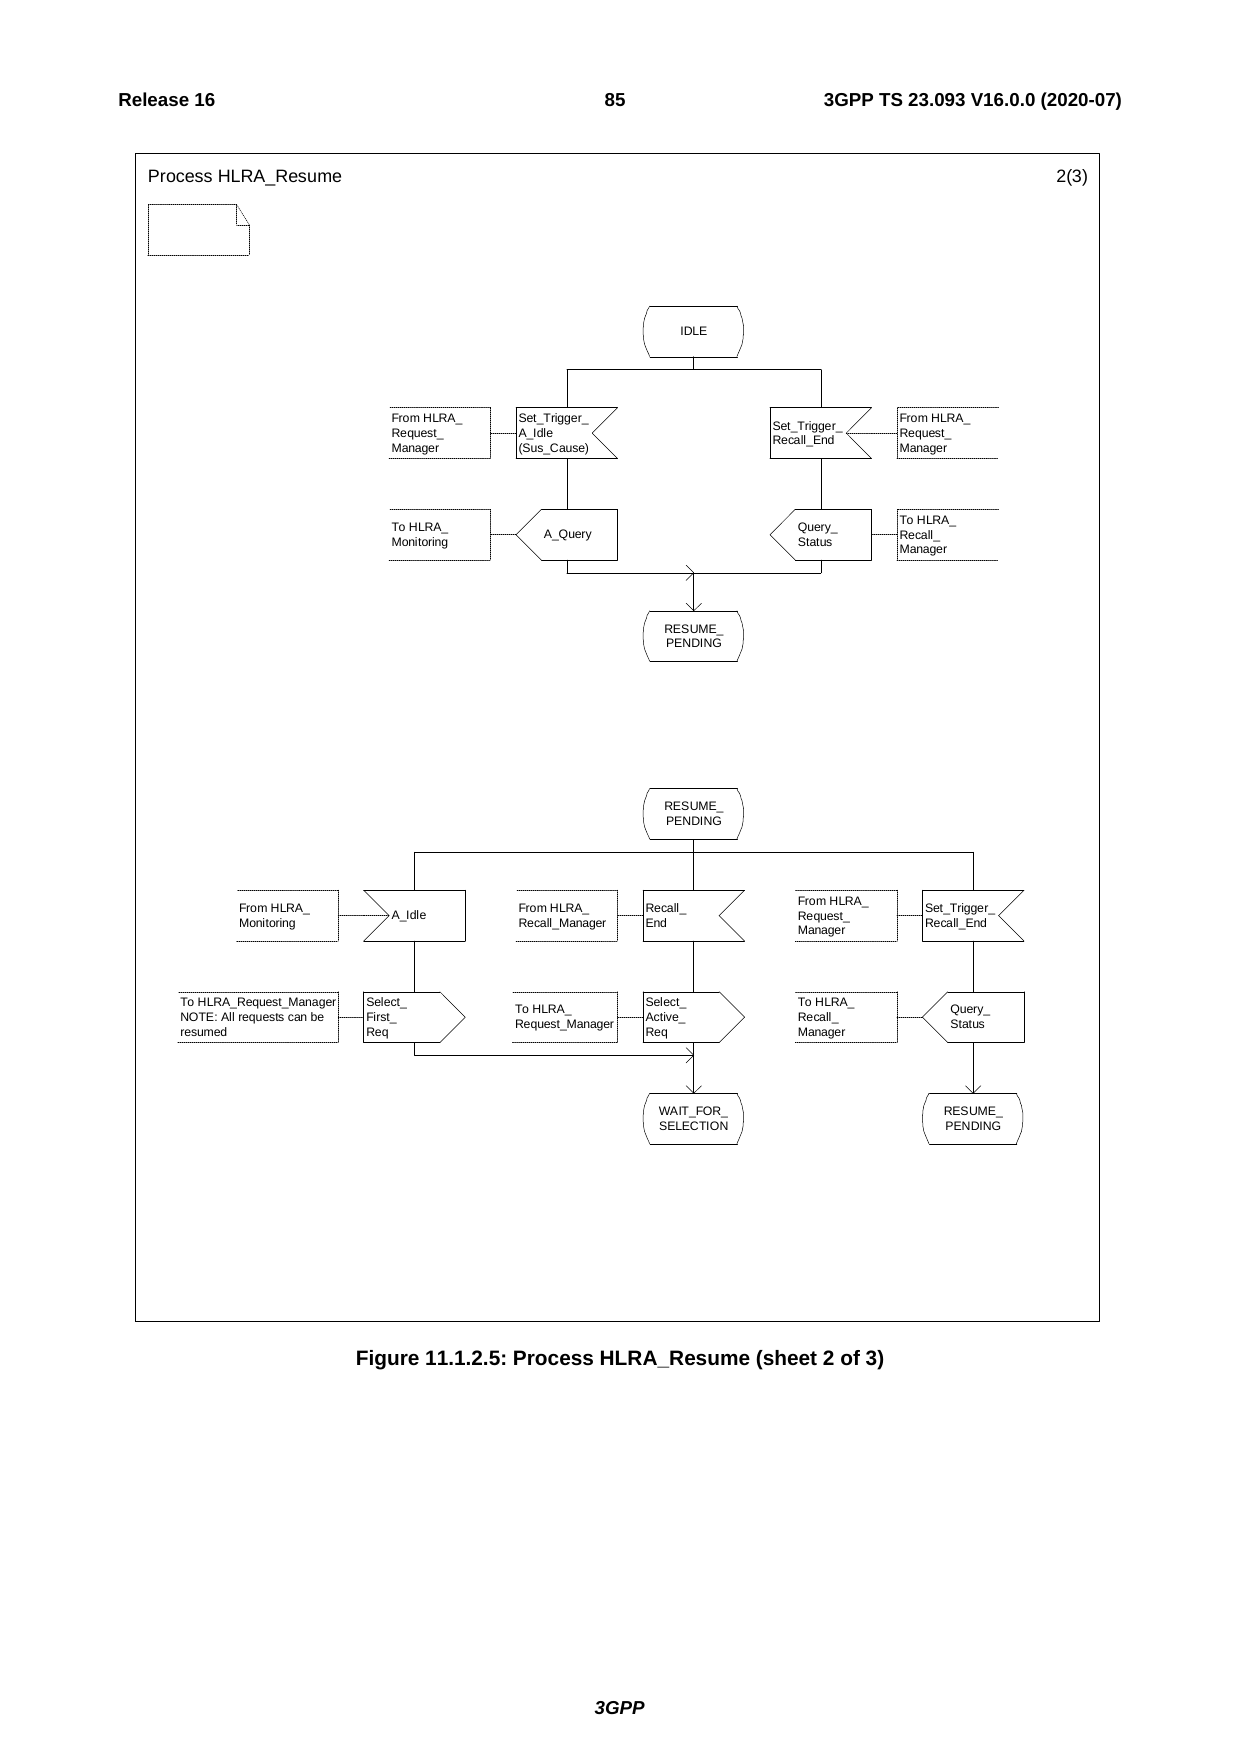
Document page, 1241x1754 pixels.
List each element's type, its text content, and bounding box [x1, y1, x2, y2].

text Figure 11.1.2.5: Process HLRA_Resume (sheet 2 of 3) [118, 1346, 1122, 1369]
